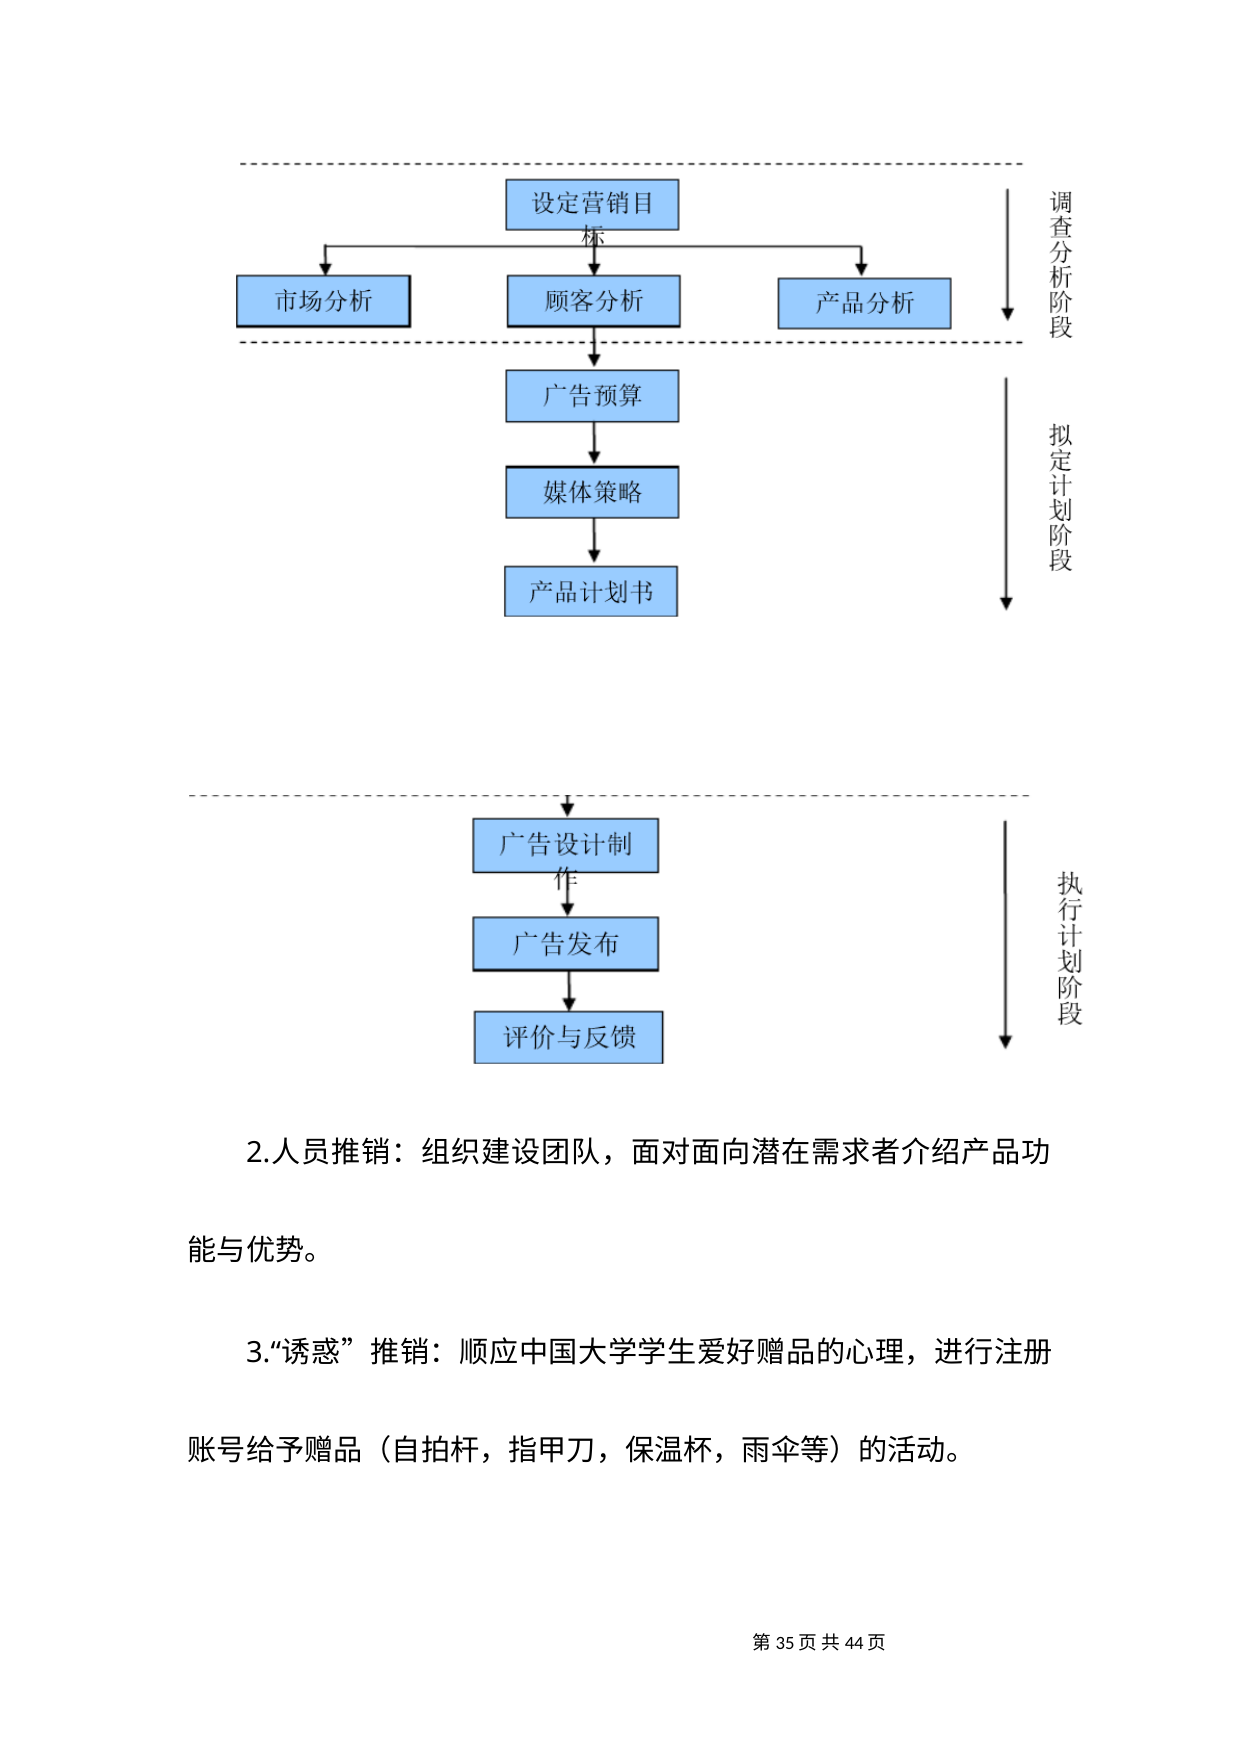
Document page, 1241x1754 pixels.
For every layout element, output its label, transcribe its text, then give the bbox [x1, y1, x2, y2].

text 3.“诱惑”推销：顺应中国大学学生爱好赠品的心理，进行注册账号给予赠品（自拍杆，指甲刀，保温杯，雨伞等）的活动。 [187, 1318, 1053, 1480]
text 2.人员推销：组织建设团队，面对面向潜在需求者介绍产品功能与优势。 [187, 1118, 1053, 1280]
picture [187, 795, 1098, 1079]
picture [231, 162, 1096, 637]
